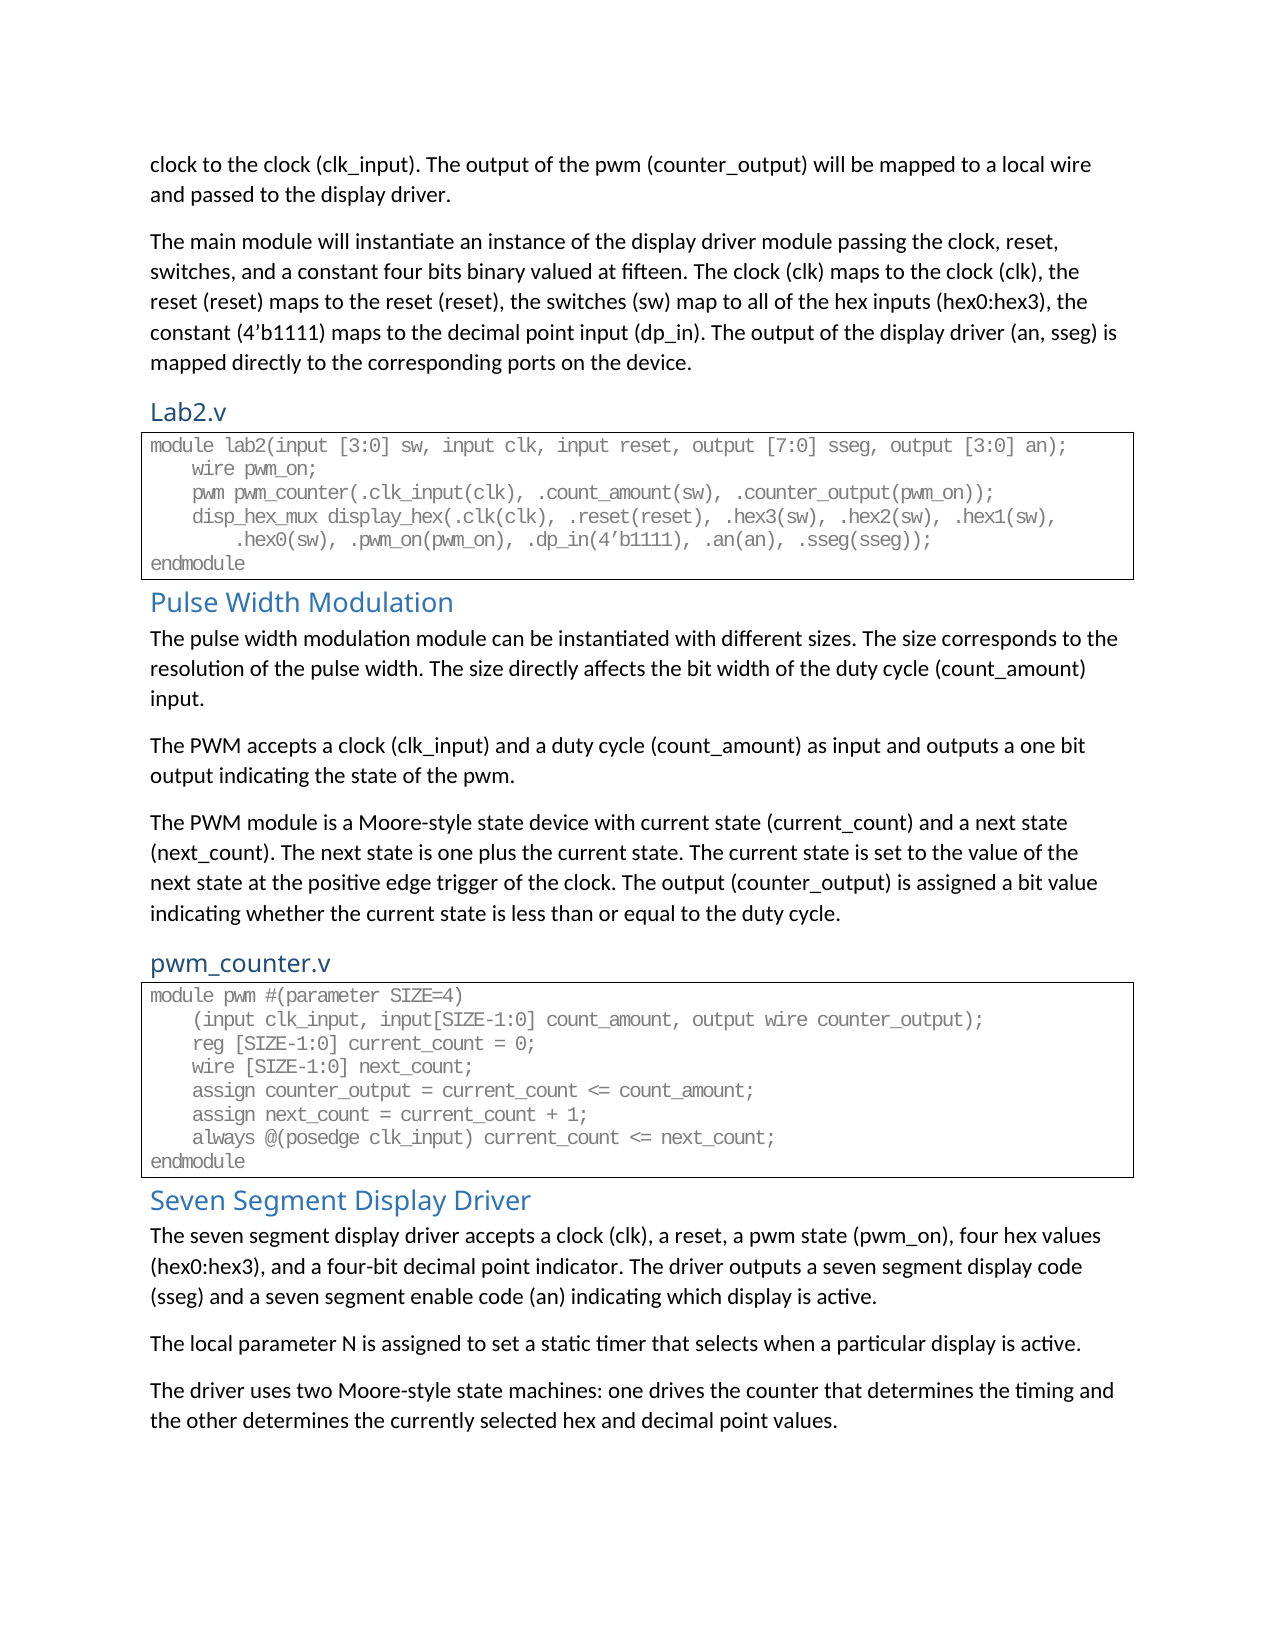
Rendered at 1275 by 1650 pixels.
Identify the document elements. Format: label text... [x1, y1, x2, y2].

text assign counter_output = current_count <= count_amount; [150, 1080, 1125, 1104]
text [150, 150, 1125, 208]
text The driver uses two Moore-style state machines: one drives the counter that determines the timing and the other determines the currently selected hex and decimal point values. [150, 1376, 1125, 1434]
text (input clk_input, input[SIZE-1:0] count_amount, output wire counter_output); [150, 1009, 1125, 1033]
text always @(posedge clk_input) current_count <= next_count; [150, 1127, 1125, 1148]
subtitle Lab2.v [150, 395, 1125, 429]
text wire pwm_on; [150, 458, 1125, 482]
text The seven segment display driver accepts a clock (clk), a reset, a pwm state (pwm_on), four hex values (hex0:hex3), and a four-bit decimal point indicator. The driver outputs a seven segment display code (sseg) and a seven segment enable code (an) indicating which display is active. [150, 1222, 1125, 1310]
text endmodule [142, 550, 1133, 579]
text The main module will instantiate an instance of the display driver module passing the clock, reset, switches, and a constant four bits binary valued at fifteen. The clock (clk) maps to the clock (clk), the reset (reset) maps to the reset (reset), the switches (sw) map to all of the hex inputs (hex0:hex3), the constant (4’b1111) maps to the decimal point input (dp_in). The output of the display driver (an, sseg) is mapped directly to the corresponding ports on the device. [150, 227, 1125, 376]
text .hex0(sw), .pwm_on(pwm_on), .dp_in(4’b1111), .an(an), .sseg(sseg)); [150, 529, 1125, 550]
subtitle pwm_counter.v [150, 946, 1125, 979]
text The pulse width modulation module can be instantiated with different sizes. The size corresponds to the resolution of the pulse width. The size directly affects the bit width of the duty cycle (count_amount) input. [150, 624, 1125, 712]
text disp_hex_mux display_hex(.clk(clk), .reset(reset), .hex3(sw), .hex2(sw), .hex1(sw), [150, 506, 1125, 529]
text The PWM accepts a clock (clk_input) and a duty cycle (count_amount) as input and outputs a one bit output indicating the state of the pwm. [150, 731, 1125, 789]
subtitle Pulse Width Modulation [150, 584, 1125, 621]
subtitle Seven Segment Display Driver [150, 1182, 1125, 1219]
text module pwm #(parameter SIZE=4) [142, 983, 1133, 1009]
text The local parameter N is assigned to set a static timer that selects when a particular display is active. [150, 1329, 1125, 1357]
text module lab2(input [3:0] sw, input clk, input reset, output [7:0] sseg, output [3:0] an); [142, 433, 1133, 458]
text wire [SIZE-1:0] next_count; [150, 1056, 1125, 1080]
text assign next_count = current_count + 1; [150, 1104, 1125, 1127]
text reg [SIZE-1:0] current_count = 0; [150, 1033, 1125, 1056]
text endmodule [142, 1148, 1133, 1177]
text pwm pwm_counter(.clk_input(clk), .count_amount(sw), .counter_output(pwm_on)); [150, 482, 1125, 506]
text The PWM module is a Moore-style state device with current state (current_count) and a next state (next_count). The next state is one plus the current state. The current state is set to the value of the next state at the positive edge trigger of the clock. The output (counter_output) is assigned a bit value indicating whether the current state is less than or equal to the duty cycle. [150, 808, 1125, 927]
